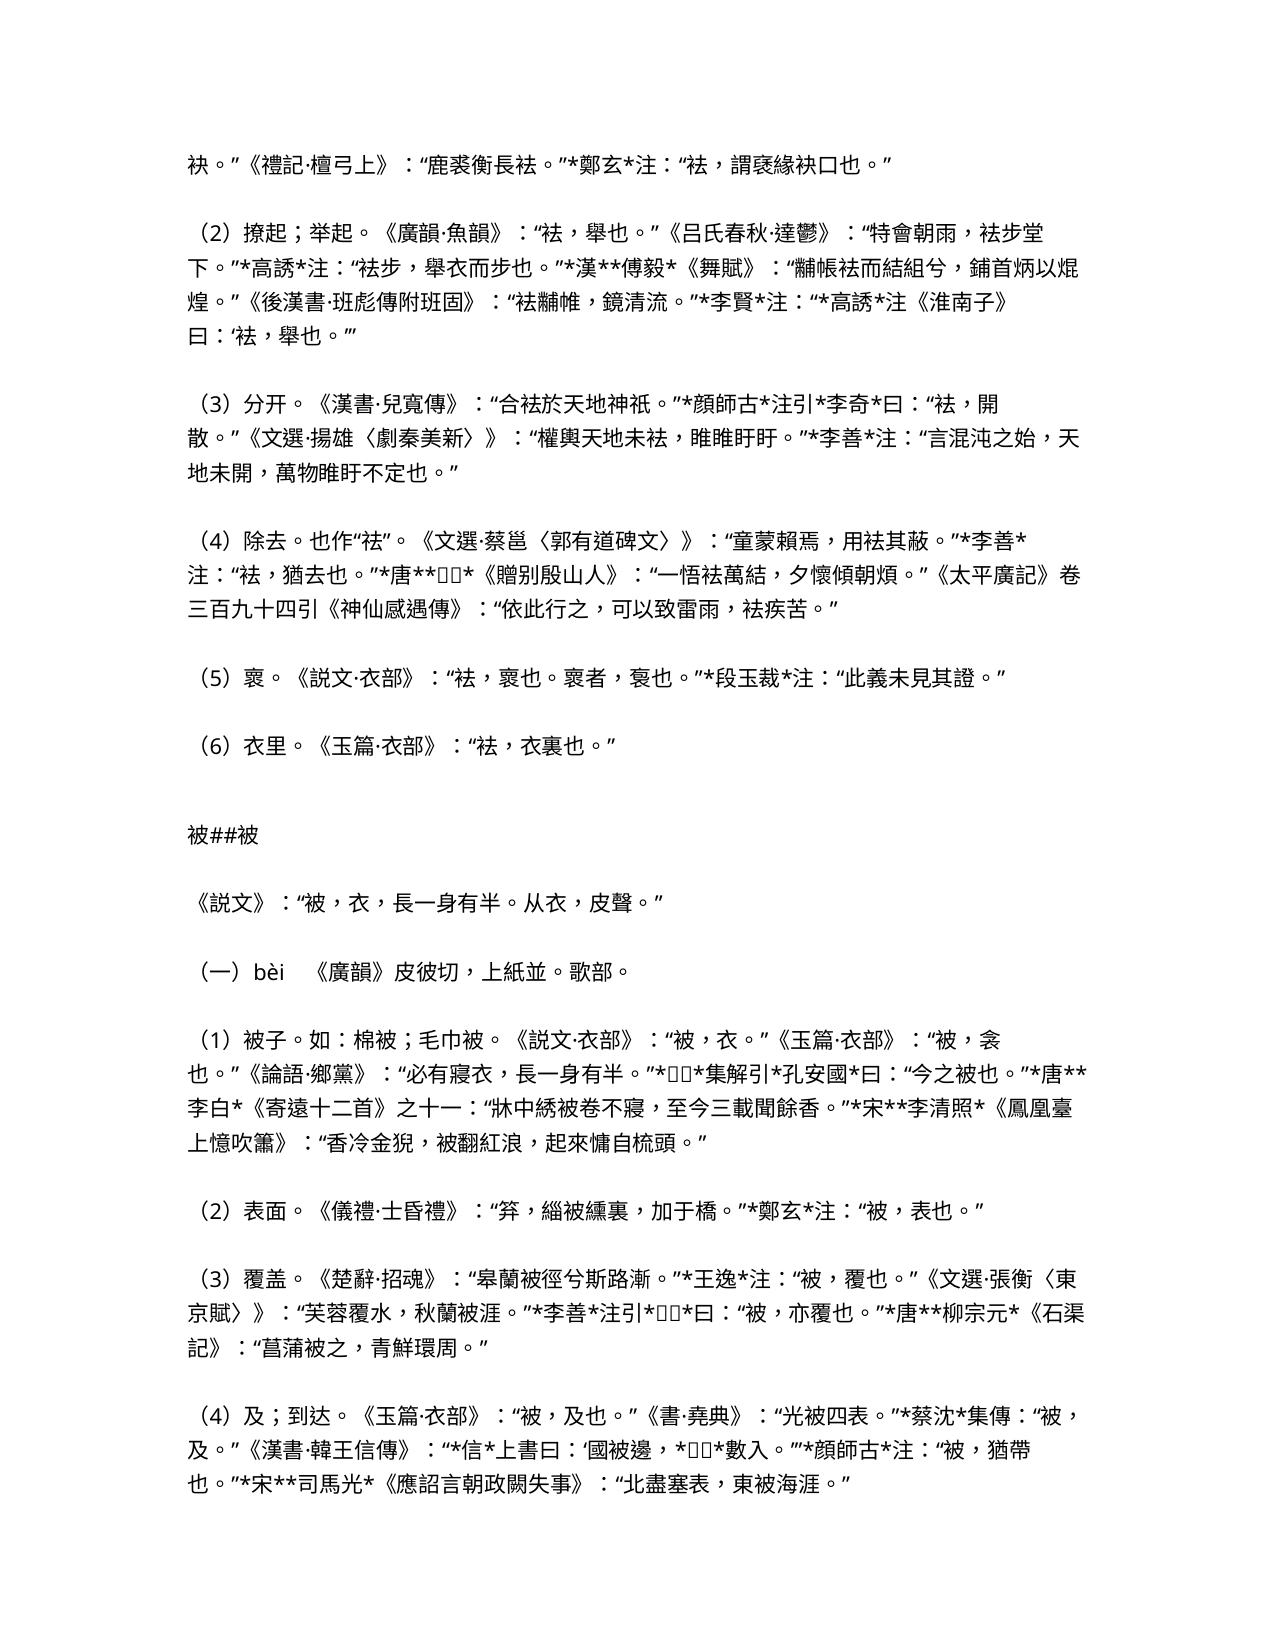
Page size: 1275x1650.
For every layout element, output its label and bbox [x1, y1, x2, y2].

text [187, 150, 1087, 795]
text [187, 820, 1087, 1499]
